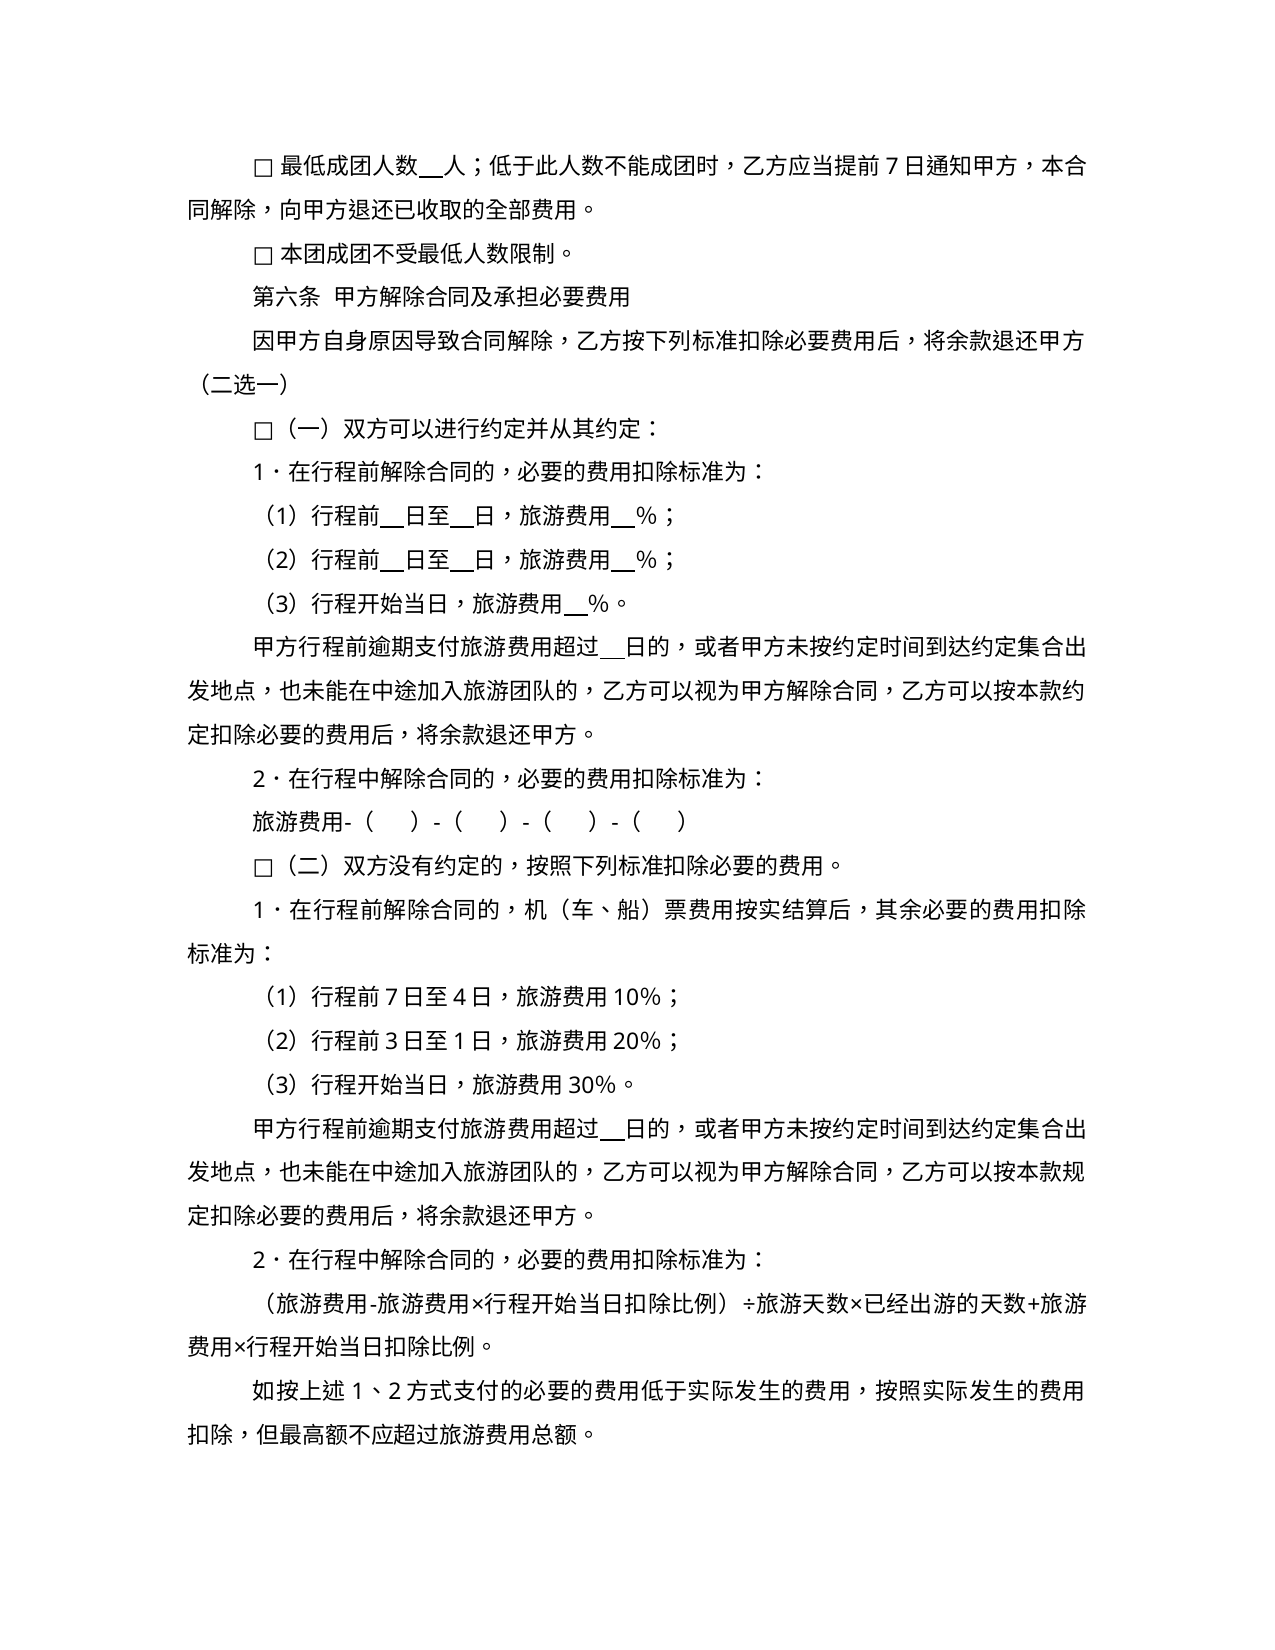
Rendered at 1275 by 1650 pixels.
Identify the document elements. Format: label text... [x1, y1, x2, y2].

text 2．在行程中解除合同的，必要的费用扣除标准为： [187, 1244, 1087, 1275]
text □（二）双方没有约定的，按照下列标准扣除必要的费用。 [187, 850, 1087, 881]
text （3）行程开始当日，旅游费用30％。 [187, 1069, 1087, 1100]
text 1．在行程前解除合同的，机（车、船）票费用按实结算后，其余必要的费用扣除标准为： [187, 894, 1087, 969]
text 如按上述1、2方式支付的必要的费用低于实际发生的费用，按照实际发生的费用扣除，但最高额不应超过旅游费用总额。 [187, 1375, 1087, 1450]
text □（一）双方可以进行约定并从其约定： [187, 412, 1087, 444]
text □ 最低成团人数 人；低于此人数不能成团时，乙方应当提前7日通知甲方，本合同解除，向甲方退还已收取的全部费用。 [187, 150, 1087, 225]
text 甲方行程前逾期支付旅游费用超过 日的，或者甲方未按约定时间到达约定集合出发地点，也未能在中途加入旅游团队的，乙方可以视为甲方解除合同，乙方可以按本款约定扣除必要的费用后，将余款退还甲方。 [187, 631, 1087, 750]
text 甲方行程前逾期支付旅游费用超过 日的，或者甲方未按约定时间到达约定集合出发地点，也未能在中途加入旅游团队的，乙方可以视为甲方解除合同，乙方可以按本款规定扣除必要的费用后，将余款退还甲方。 [187, 1112, 1087, 1231]
text 旅游费用-（ ）-（ ）-（ ）-（ ） [187, 806, 1087, 837]
text □ 本团成团不受最低人数限制。 [187, 237, 1087, 269]
text （2）行程前3日至1日，旅游费用20％； [187, 1025, 1087, 1056]
text 1．在行程前解除合同的，必要的费用扣除标准为： [187, 456, 1087, 487]
text （1）行程前 日至 日，旅游费用 ％； [187, 500, 1087, 531]
text 2．在行程中解除合同的，必要的费用扣除标准为： [187, 762, 1087, 794]
text 因甲方自身原因导致合同解除，乙方按下列标准扣除必要费用后，将余款退还甲方（二选一） [187, 325, 1087, 400]
text （3）行程开始当日，旅游费用 ％。 [187, 587, 1087, 619]
text （1）行程前7日至4日，旅游费用10％； [187, 981, 1087, 1012]
text （2）行程前 日至 日，旅游费用 ％； [187, 544, 1087, 575]
text 第六条 甲方解除合同及承担必要费用 [187, 281, 1087, 312]
text （旅游费用-旅游费用×行程开始当日扣除比例）÷旅游天数×已经出游的天数+旅游费用×行程开始当日扣除比例。 [187, 1287, 1087, 1362]
